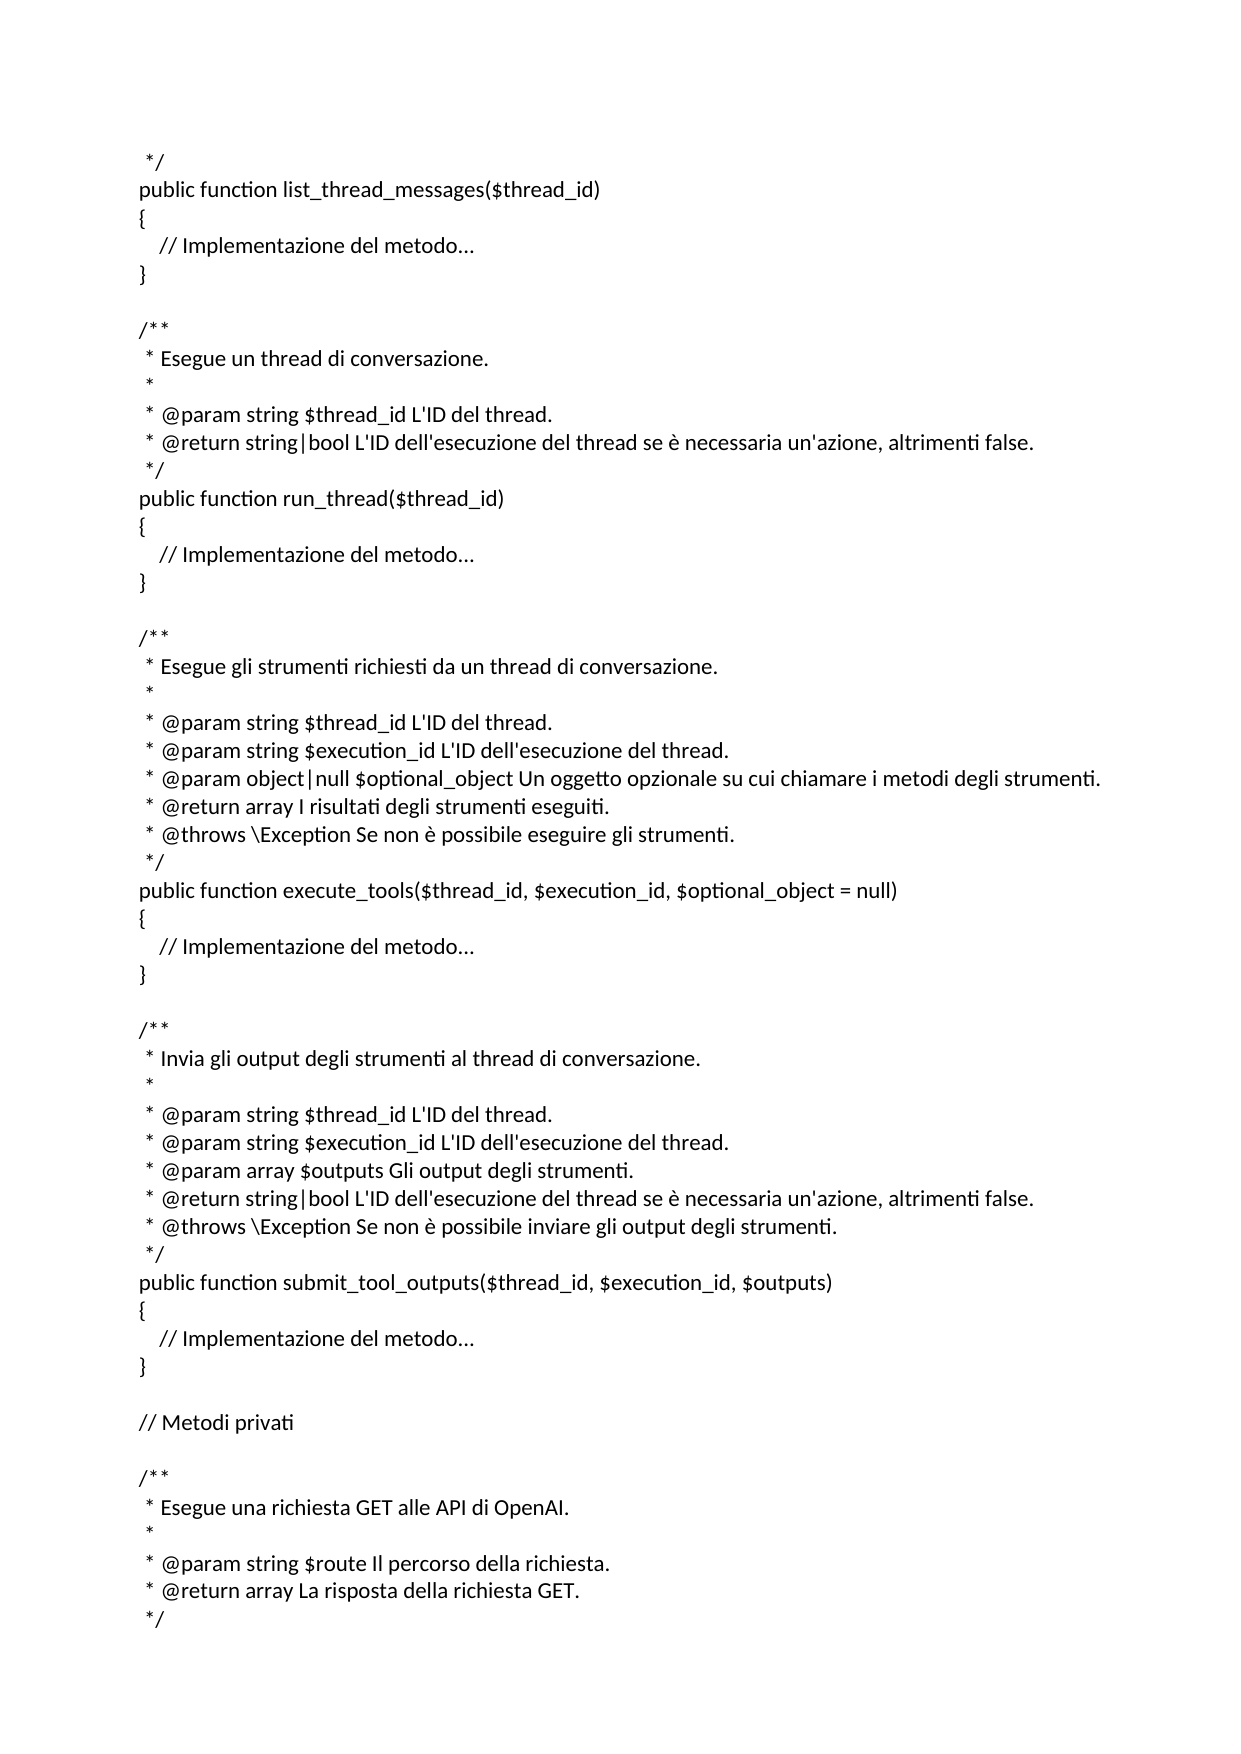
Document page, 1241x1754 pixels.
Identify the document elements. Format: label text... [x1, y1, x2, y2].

text * @param array $outputs Gli output degli strumenti. [118, 1156, 1122, 1184]
text // Metodi privati [118, 1408, 1122, 1437]
text * [118, 1072, 1122, 1100]
text public function execute_tools($thread_id, $execution_id, $optional_object = null) [118, 876, 1122, 904]
text } [118, 568, 1122, 596]
text // Implementazione del metodo... [118, 540, 1122, 568]
text { [118, 904, 1122, 932]
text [118, 1549, 1122, 1577]
text /** [118, 624, 1122, 652]
text public function run_thread($thread_id) [118, 484, 1122, 512]
text { [118, 204, 1122, 232]
text * @throws \Exception Se non è possibile inviare gli output degli strumenti. [118, 1212, 1122, 1240]
text } [118, 1352, 1122, 1381]
text } [118, 260, 1122, 288]
text * [118, 1521, 1122, 1549]
text * @return string|bool L'ID dell'esecuzione del thread se è necessaria un'azione, altrimenti false. [118, 428, 1122, 456]
text * @return array La risposta della richiesta GET. [118, 1577, 1122, 1605]
text * @param string $execution_id L'ID dell'esecuzione del thread. [118, 736, 1122, 764]
text * Esegue gli strumenti richiesti da un thread di conversazione. [118, 652, 1122, 680]
text public function submit_tool_outputs($thread_id, $execution_id, $outputs) [118, 1268, 1122, 1296]
text * @throws \Exception Se non è possibile eseguire gli strumenti. [118, 820, 1122, 848]
text // Implementazione del metodo... [118, 932, 1122, 960]
text // Implementazione del metodo... [118, 232, 1122, 260]
text */ [118, 848, 1122, 876]
text // Implementazione del metodo... [118, 1324, 1122, 1352]
text */ [118, 456, 1122, 484]
text * Invia gli output degli strumenti al thread di conversazione. [118, 1044, 1122, 1072]
text * @param string $execution_id L'ID dell'esecuzione del thread. [118, 1128, 1122, 1156]
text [118, 400, 1122, 428]
text { [118, 512, 1122, 540]
text */ [118, 148, 1122, 176]
text /** [118, 1016, 1122, 1044]
text * @param string $thread_id L'ID del thread. [118, 708, 1122, 736]
text * Esegue un thread di conversazione. [118, 344, 1122, 372]
text * [118, 680, 1122, 708]
text * @param string $thread_id L'ID del thread. [118, 1100, 1122, 1128]
text * @return array I risultati degli strumenti eseguiti. [118, 792, 1122, 820]
text */ [118, 1605, 1122, 1633]
text /** [118, 316, 1122, 344]
text { [118, 1296, 1122, 1324]
text * @return string|bool L'ID dell'esecuzione del thread se è necessaria un'azione, altrimenti false. [118, 1184, 1122, 1212]
text } [118, 960, 1122, 988]
text public function list_thread_messages($thread_id) [118, 176, 1122, 204]
text */ [118, 1240, 1122, 1268]
text * Esegue una richiesta GET alle API di OpenAI. [118, 1493, 1122, 1521]
text * [118, 372, 1122, 400]
text * @param object|null $optional_object Un oggetto opzionale su cui chiamare i metodi degli strumenti. [118, 764, 1122, 792]
text /** [118, 1464, 1122, 1493]
